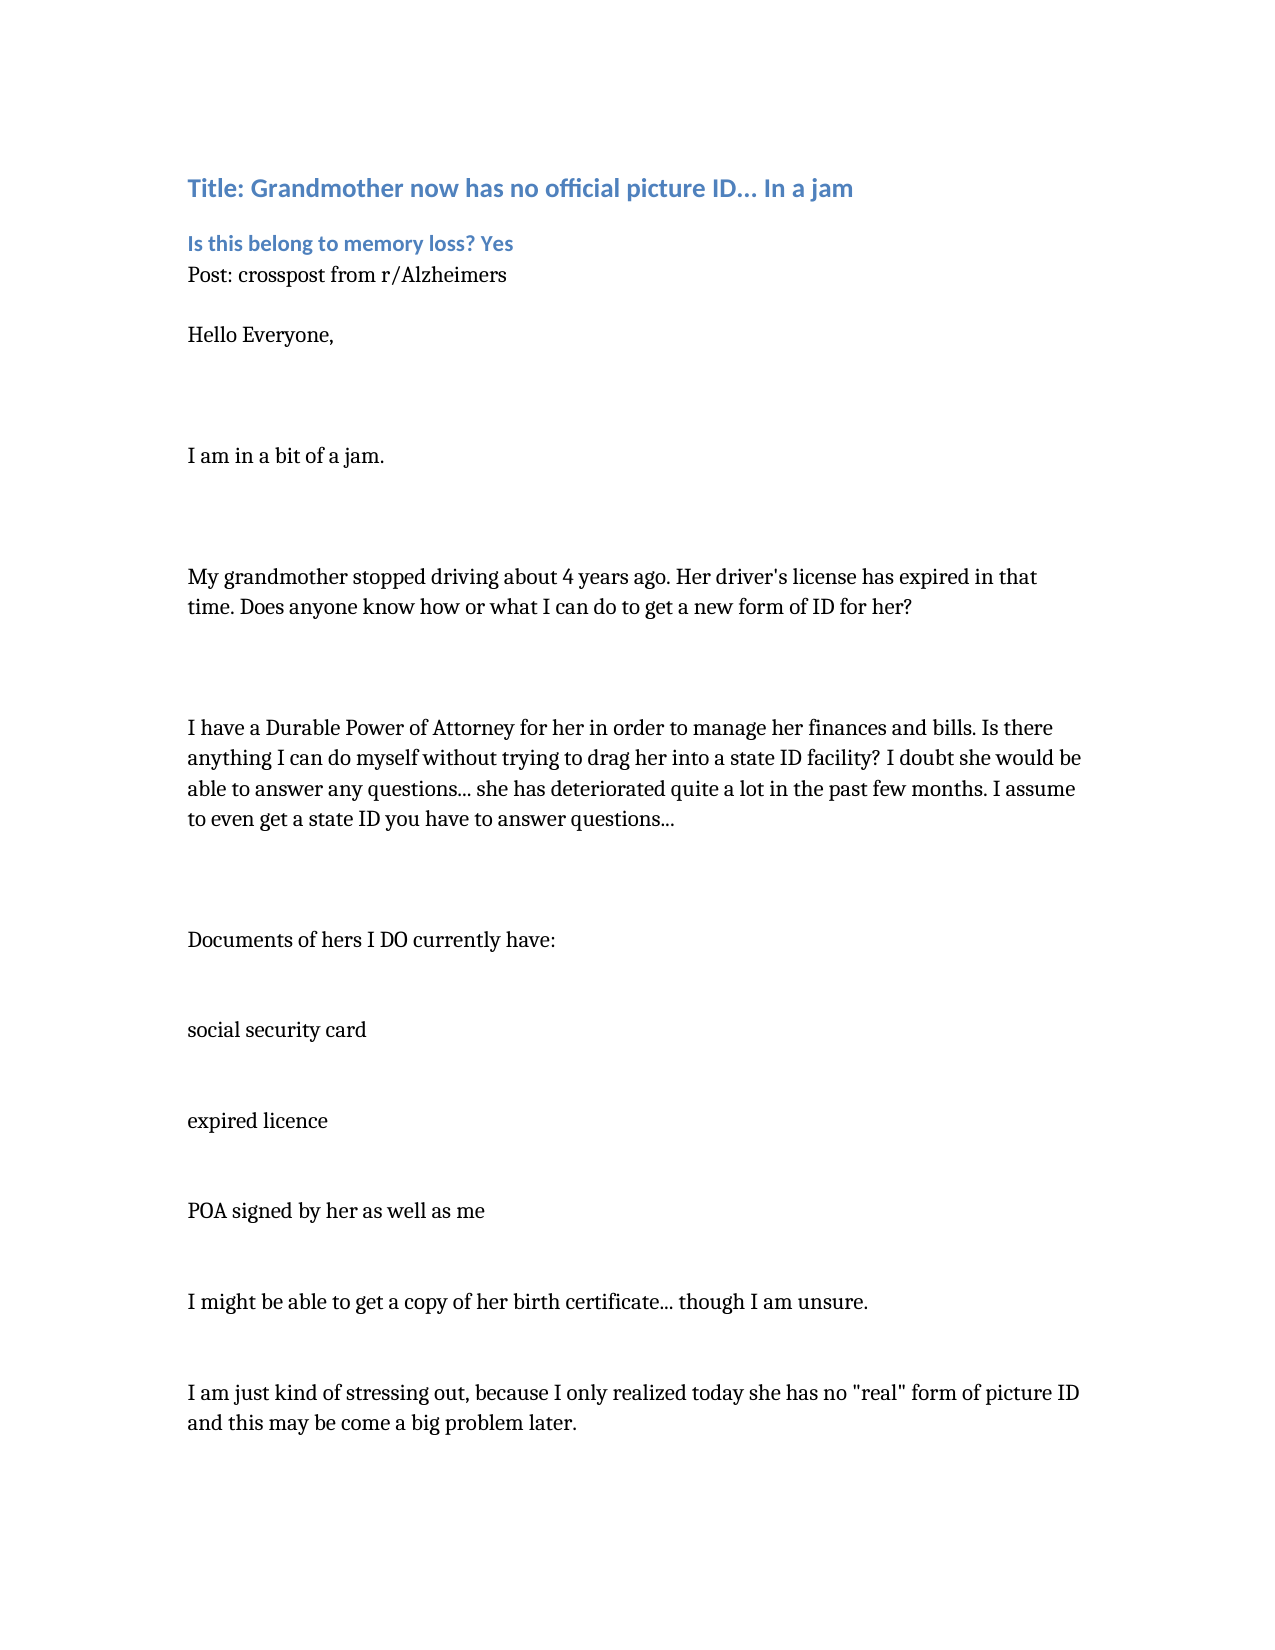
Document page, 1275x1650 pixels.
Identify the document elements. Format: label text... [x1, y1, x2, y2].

subtitle Is this belong to memory loss? Yes [187, 229, 1087, 258]
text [187, 262, 1087, 1496]
subtitle Title: Grandmother now has no official picture ID... In a jam [187, 171, 1087, 204]
